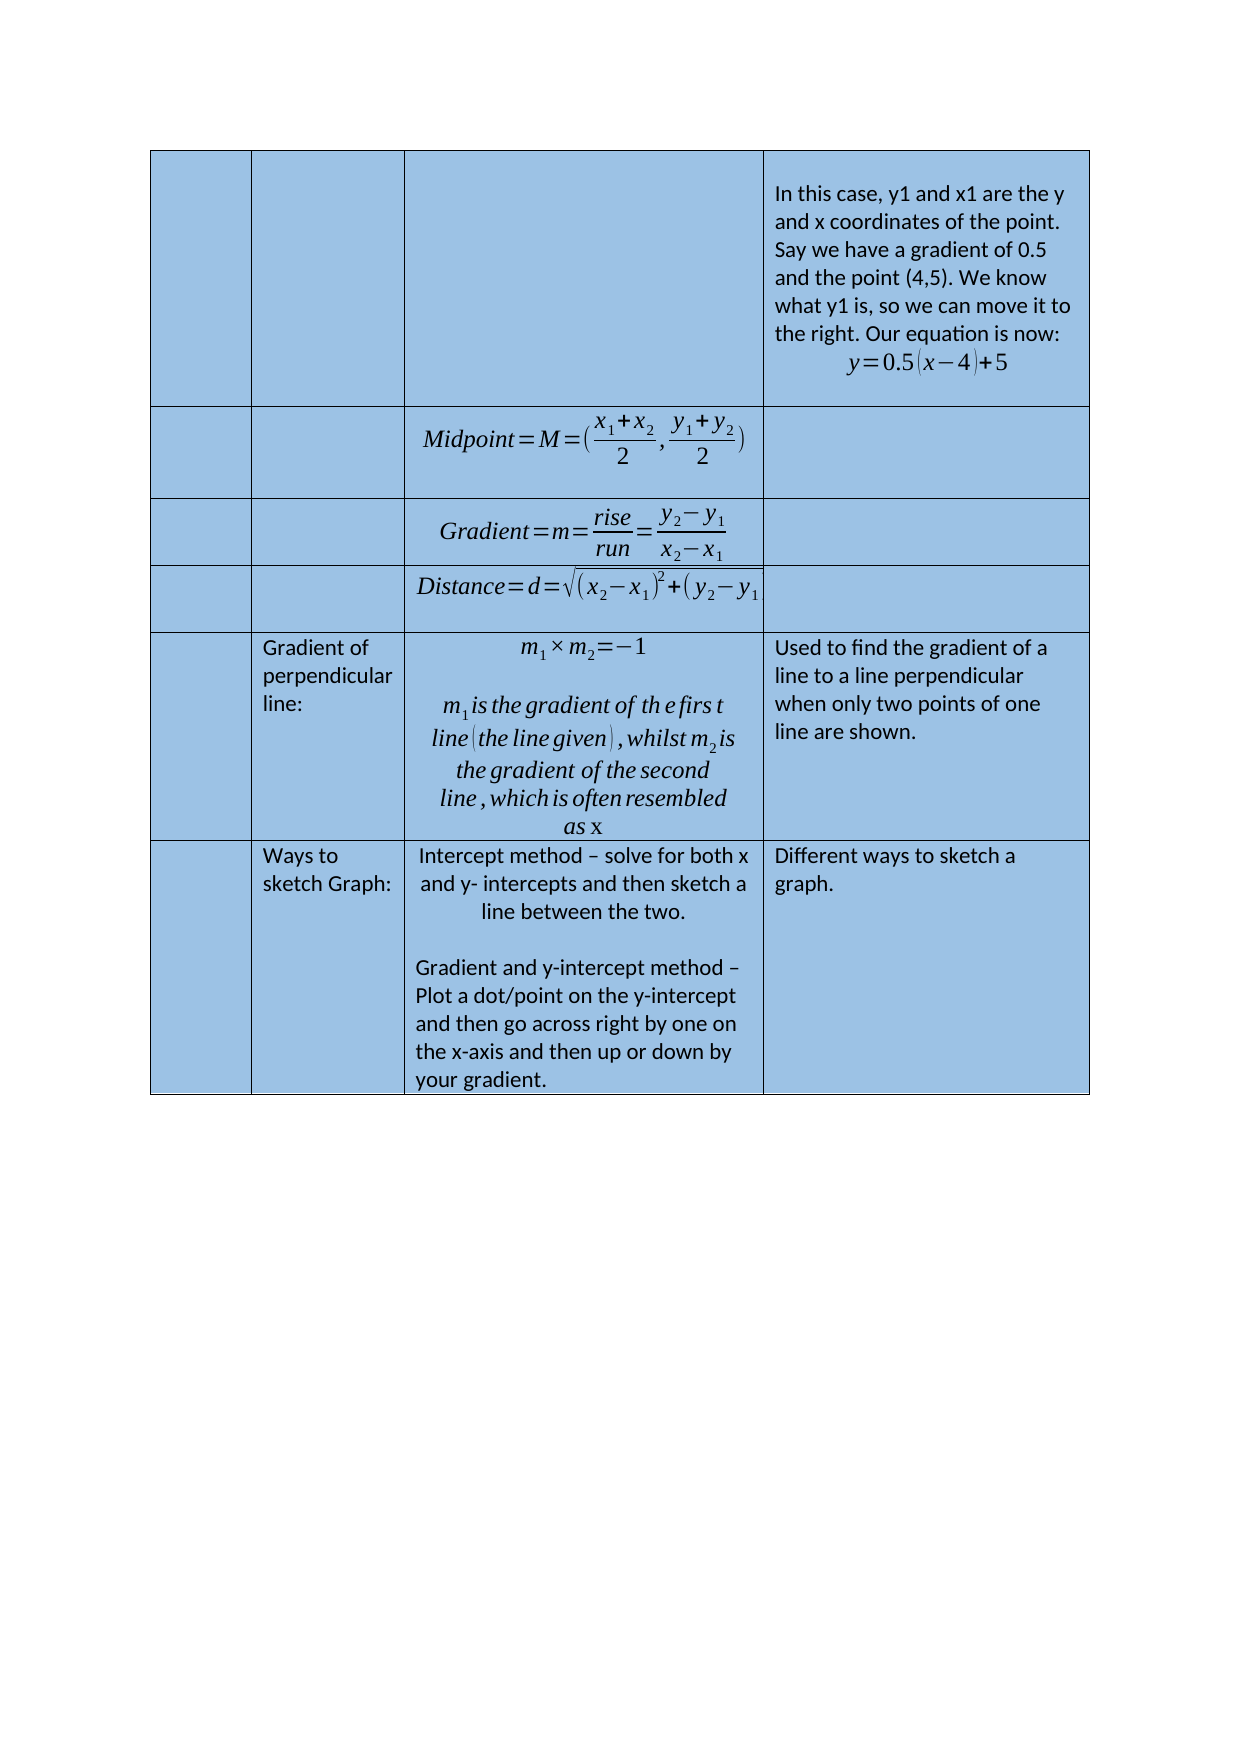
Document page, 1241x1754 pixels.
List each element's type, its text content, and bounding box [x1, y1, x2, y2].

table_cell [151, 499, 251, 565]
table_cell Different ways to sketch a graph. [764, 841, 1089, 1093]
table_cell [151, 841, 251, 1093]
table_cell [405, 633, 763, 840]
table_cell [151, 633, 251, 840]
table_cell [764, 151, 1089, 406]
table_cell [764, 499, 1089, 565]
table_cell [405, 566, 763, 632]
table_cell Gradient of perpendicular line: [252, 633, 404, 840]
table_cell [252, 566, 404, 632]
table_cell [405, 407, 763, 498]
table_cell [405, 151, 763, 406]
table_cell [405, 499, 763, 565]
table_cell [252, 407, 404, 498]
table_cell Intercept method – solve for both x and y- intercepts and then sketch a line between the two. Gradient and y-intercept method – Plot a dot/point on the y-intercept and then go across right by one on the x-axis and then up or down by your gradient. [405, 841, 763, 1093]
table_cell [151, 151, 251, 406]
table_cell Ways to sketch Graph: [252, 841, 404, 1093]
table_cell [151, 566, 251, 632]
table_cell Used to find the gradient of a line to a line perpendicular when only two points of one line are shown. [764, 633, 1089, 840]
table_cell [764, 566, 1089, 632]
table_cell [252, 151, 404, 406]
table_cell [252, 499, 404, 565]
table_cell [151, 407, 251, 498]
table_cell [764, 407, 1089, 498]
